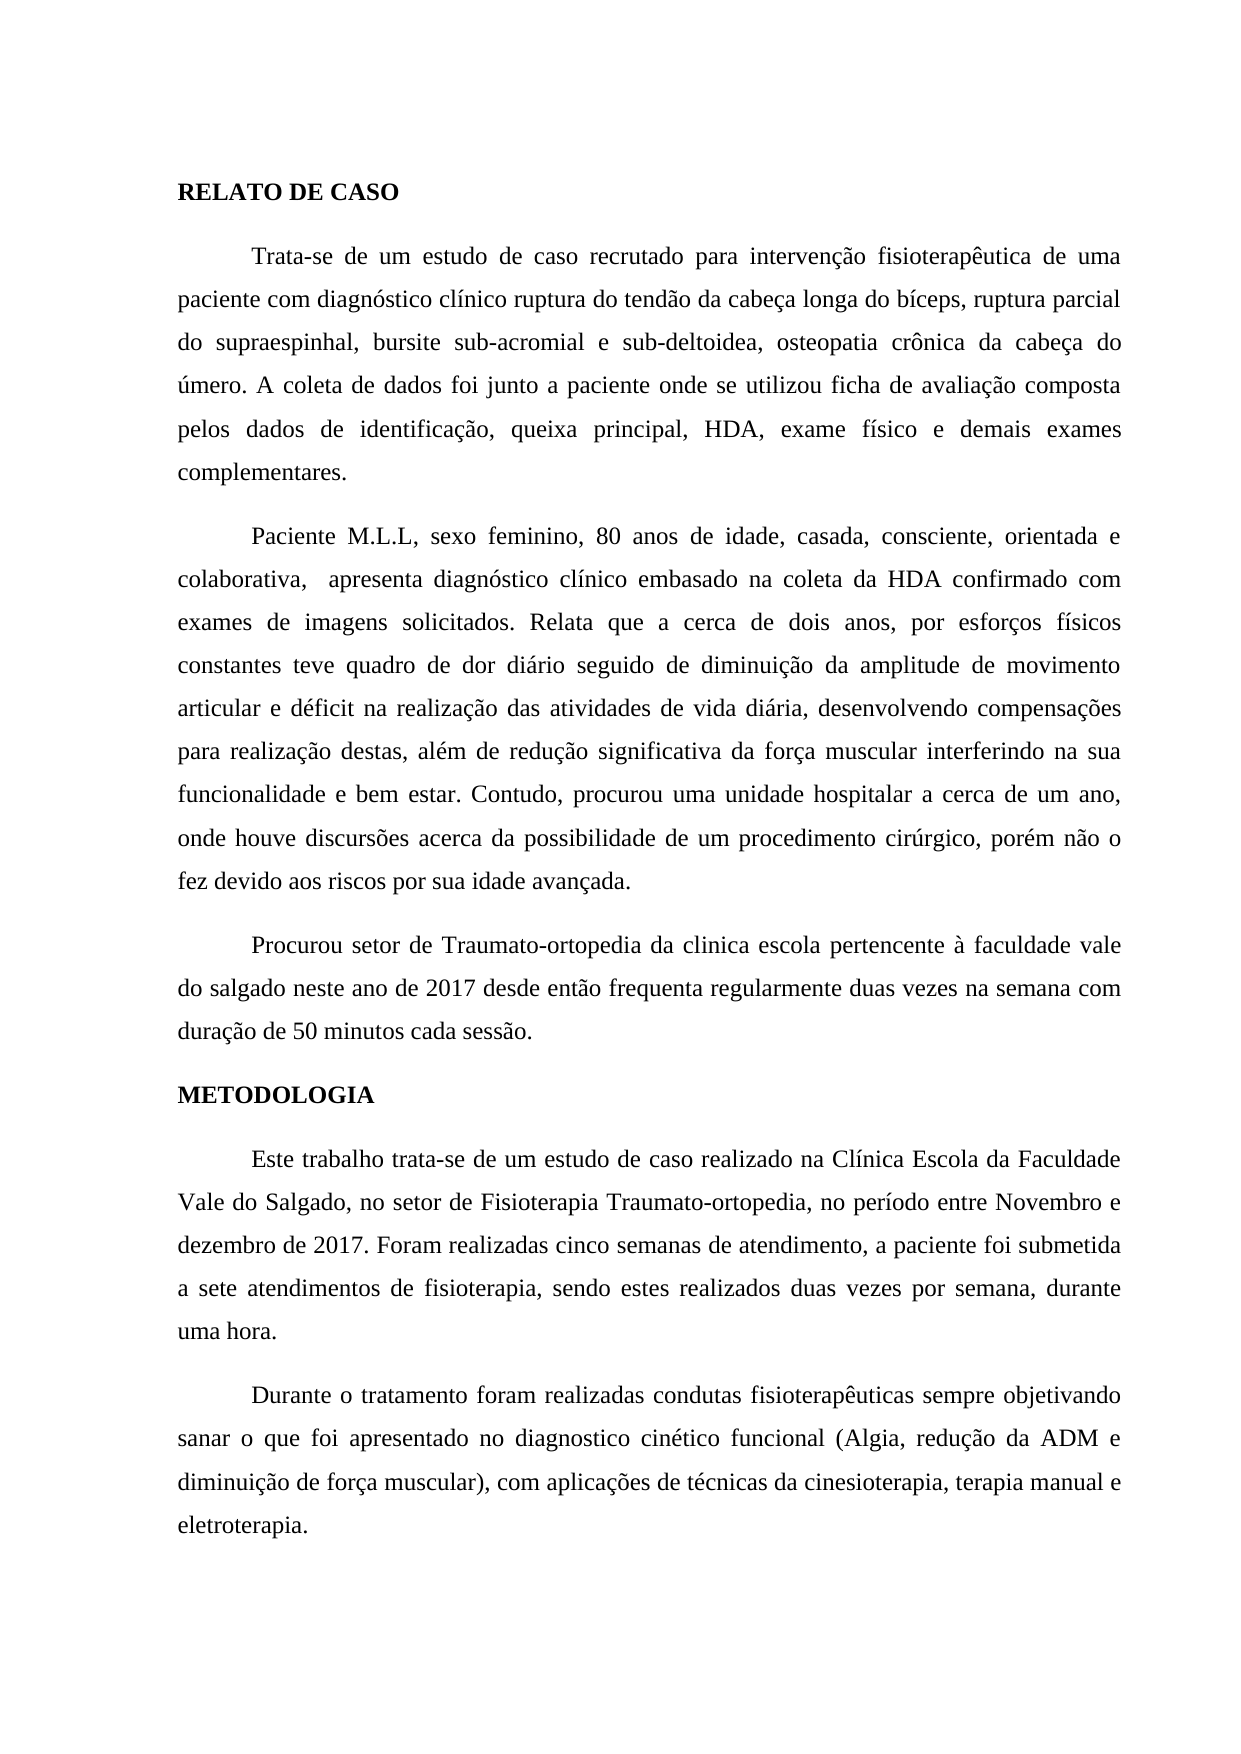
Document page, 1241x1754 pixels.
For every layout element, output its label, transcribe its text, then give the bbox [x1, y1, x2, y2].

text Procurou setor de Traumato-ortopedia da clinica escola pertencente à faculdade vale do salgado neste ano de 2017 desde então frequenta regularmente duas vezes na semana com duração de 50 minutos cada sessão. [177, 930, 1122, 1045]
text Este trabalho trata-se de um estudo de caso realizado na Clínica Escola da Faculdade Vale do Salgado, no setor de Fisioterapia Traumato-ortopedia, no período entre Novembro e dezembro de 2017. Foram realizadas cinco semanas de atendimento, a paciente foi submetida a sete atendimentos de fisioterapia, sendo estes realizados duas vezes por semana, durante uma hora. [177, 1144, 1122, 1345]
text RELATO DE CASO [177, 177, 1122, 206]
text Durante o tratamento foram realizadas condutas fisioterapêuticas sempre objetivando sanar o que foi apresentado no diagnostico cinético funcional (Algia, redução da ADM e diminuição de força muscular), com aplicações de técnicas da cinesioterapia, terapia manual e eletroterapia. [177, 1380, 1122, 1538]
text Paciente M.L.L, sexo feminino, 80 anos de idade, casada, consciente, orientada e colaborativa, apresenta diagnóstico clínico embasado na coleta da HDA confirmado com exames de imagens solicitados. Relata que a cerca de dois anos, por esforços físicos constantes teve quadro de dor diário seguido de diminuição da amplitude de movimento articular e déficit na realização das atividades de vida diária, desenvolvendo compensações para realização destas, além de redução significativa da força muscular interferindo na sua funcionalidade e bem estar. Contudo, procurou uma unidade hospitalar a cerca de um ano, onde houve discursões acerca da possibilidade de um procedimento cirúrgico, porém não o fez devido aos riscos por sua idade avançada. [177, 521, 1122, 894]
text Trata-se de um estudo de caso recrutado para intervenção fisioterapêutica de uma paciente com diagnóstico clínico ruptura do tendão da cabeça longa do bíceps, ruptura parcial do supraespinhal, bursite sub-acromial e sub-deltoidea, osteopatia crônica da cabeça do úmero. A coleta de dados foi junto a paciente onde se utilizou ficha de avaliação composta pelos dados de identificação, queixa principal, HDA, exame físico e demais exames complementares. [177, 241, 1122, 486]
text METODOLOGIA [177, 1080, 1122, 1109]
